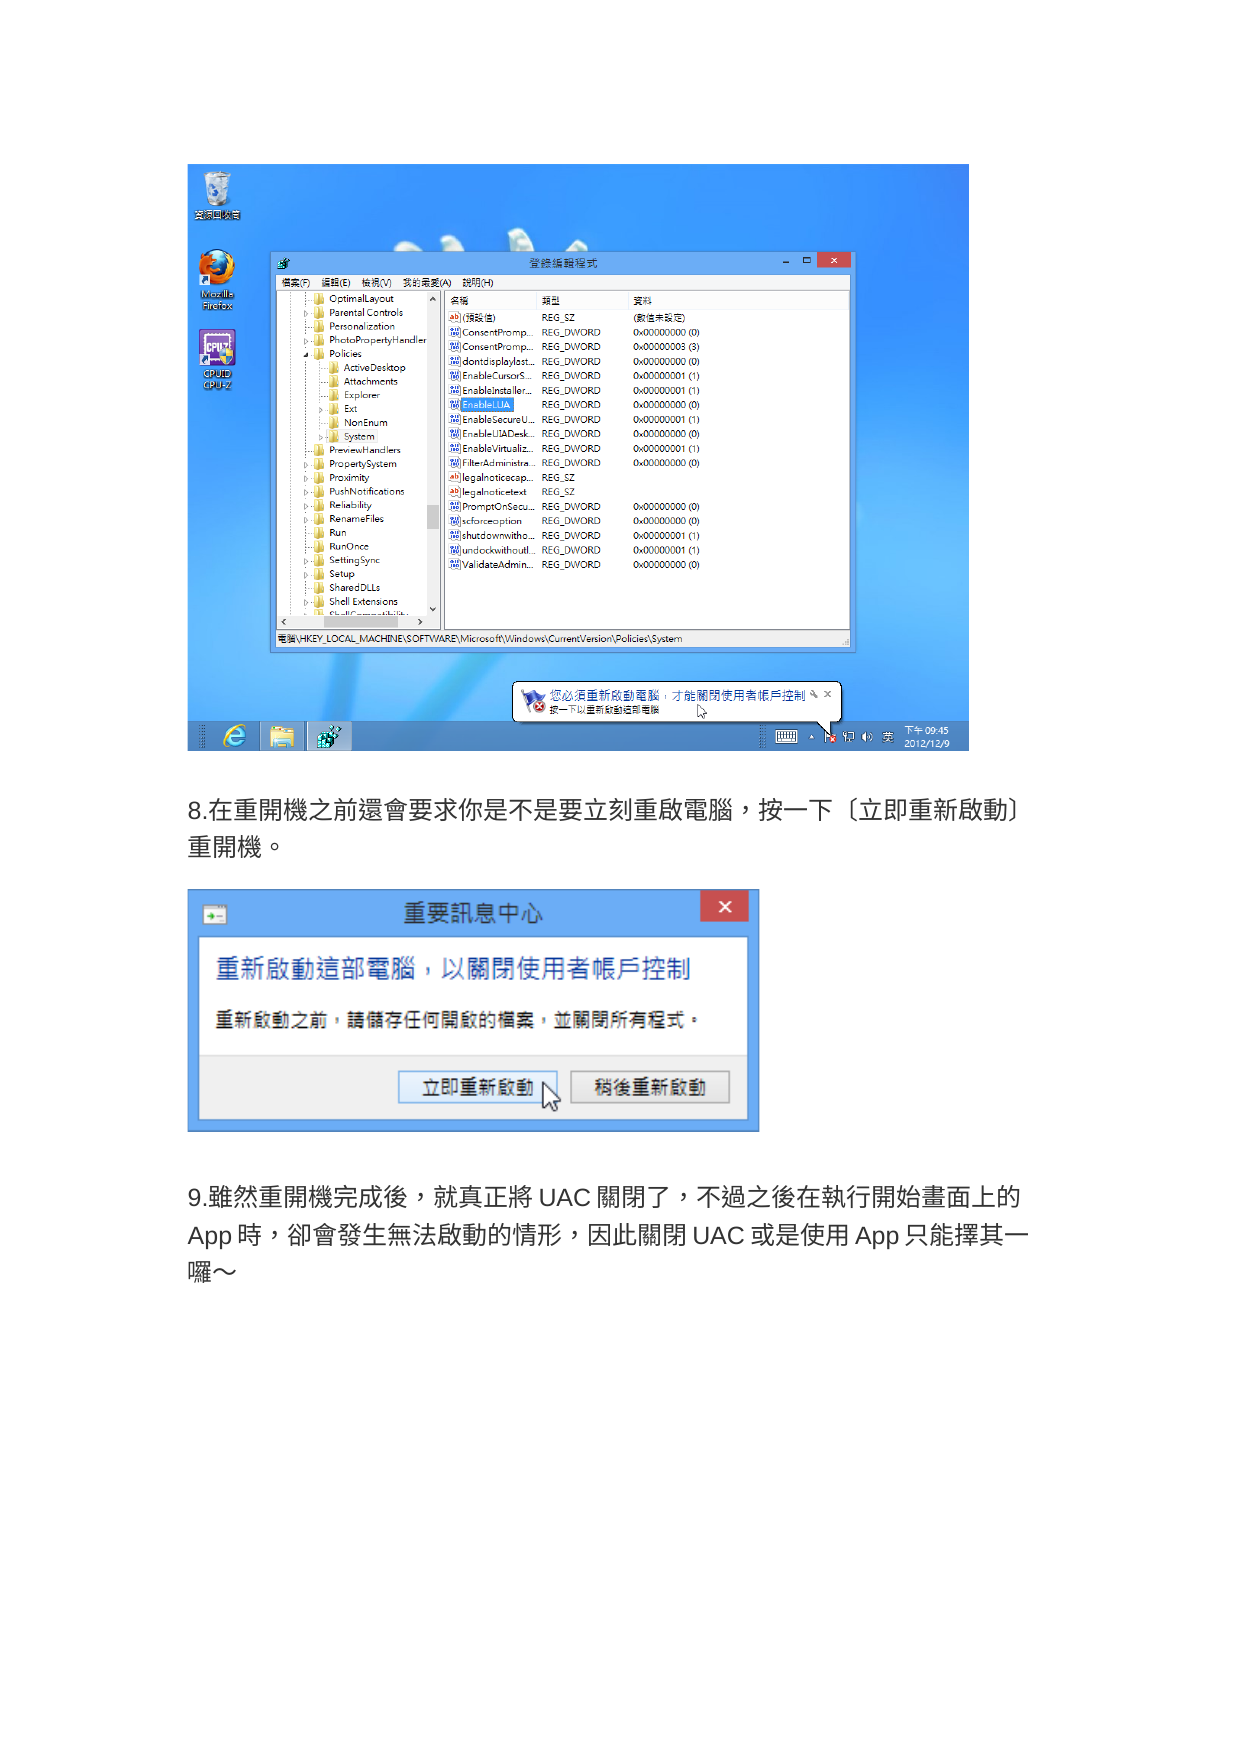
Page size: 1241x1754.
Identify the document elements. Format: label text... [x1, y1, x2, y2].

text 8.在重開機之前還會要求你是不是要立刻重啟電腦，按一下〔立即重新啟動〕重開機。 [187, 789, 1053, 864]
text 9.雖然重開機完成後，就真正將UAC關閉了，不過之後在執行開始畫面上的App時，卻會發生無法啟動的情形，因此關閉UAC或是使用App只能擇其一囉～ [187, 1177, 1053, 1289]
picture [187, 164, 969, 751]
picture [187, 889, 760, 1132]
